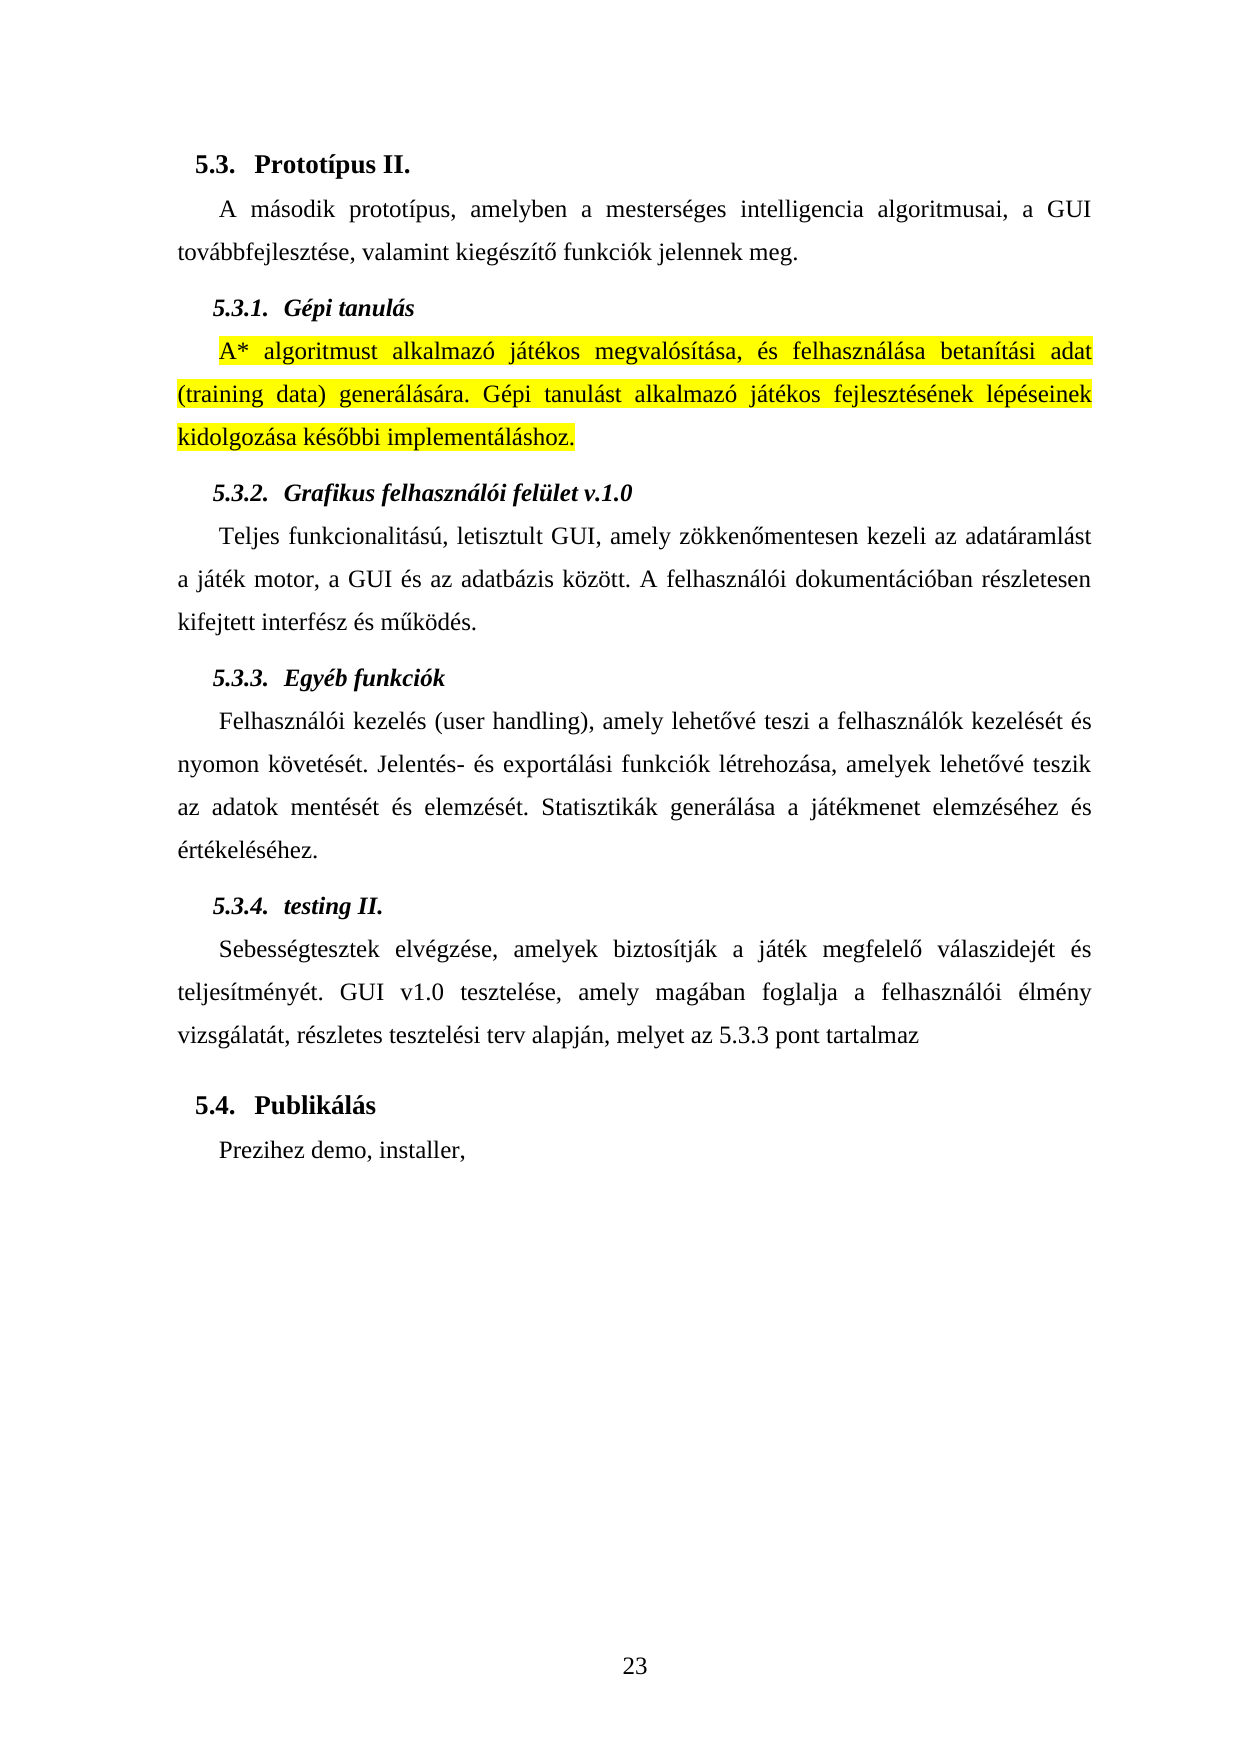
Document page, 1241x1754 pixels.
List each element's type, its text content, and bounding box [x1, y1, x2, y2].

text testing II. [213, 891, 1092, 920]
text Publikálás [195, 1089, 1092, 1120]
text Felhasználói kezelés (user handling), amely lehetővé teszi a felhasználók kezelését és nyomon követését. Jelentés- és exportálási funkciók létrehozása, amelyek lehetővé teszik az adatok mentését és elemzését. Statisztikák generálása a játékmenet elemzéséhez és értékeléséhez. [177, 706, 1092, 864]
text A* algoritmust alkalmazó játékos megvalósítása, és felhasználása betanítási adat (training data) generálására. Gépi tanulást alkalmazó játékos fejlesztésének lépéseinek kidolgozása későbbi implementáláshoz. [177, 336, 1092, 379]
text Gépi tanulás [213, 293, 1092, 322]
text Prezihez demo, installer, [177, 1135, 1092, 1164]
text Prototípus II. [195, 148, 1092, 179]
text A* algoritmust alkalmazó játékos megvalósítása, és felhasználása betanítási adat (training data) generálására. Gépi tanulást alkalmazó játékos fejlesztésének lépéseinek kidolgozása későbbi implementáláshoz. [177, 408, 1092, 451]
text Egyéb funkciók [213, 663, 1092, 692]
text Sebességtesztek elvégzése, amelyek biztosítják a játék megfelelő válaszidejét és teljesítményét. GUI v1.0 tesztelése, amely magában foglalja a felhasználói élmény vizsgálatát, részletes tesztelési terv alapján, melyet az 5.3.3 pont tartalmaz [177, 934, 1092, 1049]
text Teljes funkcionalitású, letisztult GUI, amely zökkenőmentesen kezeli az adatáramlást a játék motor, a GUI és az adatbázis között. A felhasználói dokumentációban részletesen kifejtett interfész és működés. [177, 521, 1092, 636]
text Grafikus felhasználói felület v.1.0 [213, 478, 1092, 507]
text A második prototípus, amelyben a mesterséges intelligencia algoritmusai, a GUI továbbfejlesztése, valamint kiegészítő funkciók jelennek meg. [177, 194, 1092, 266]
